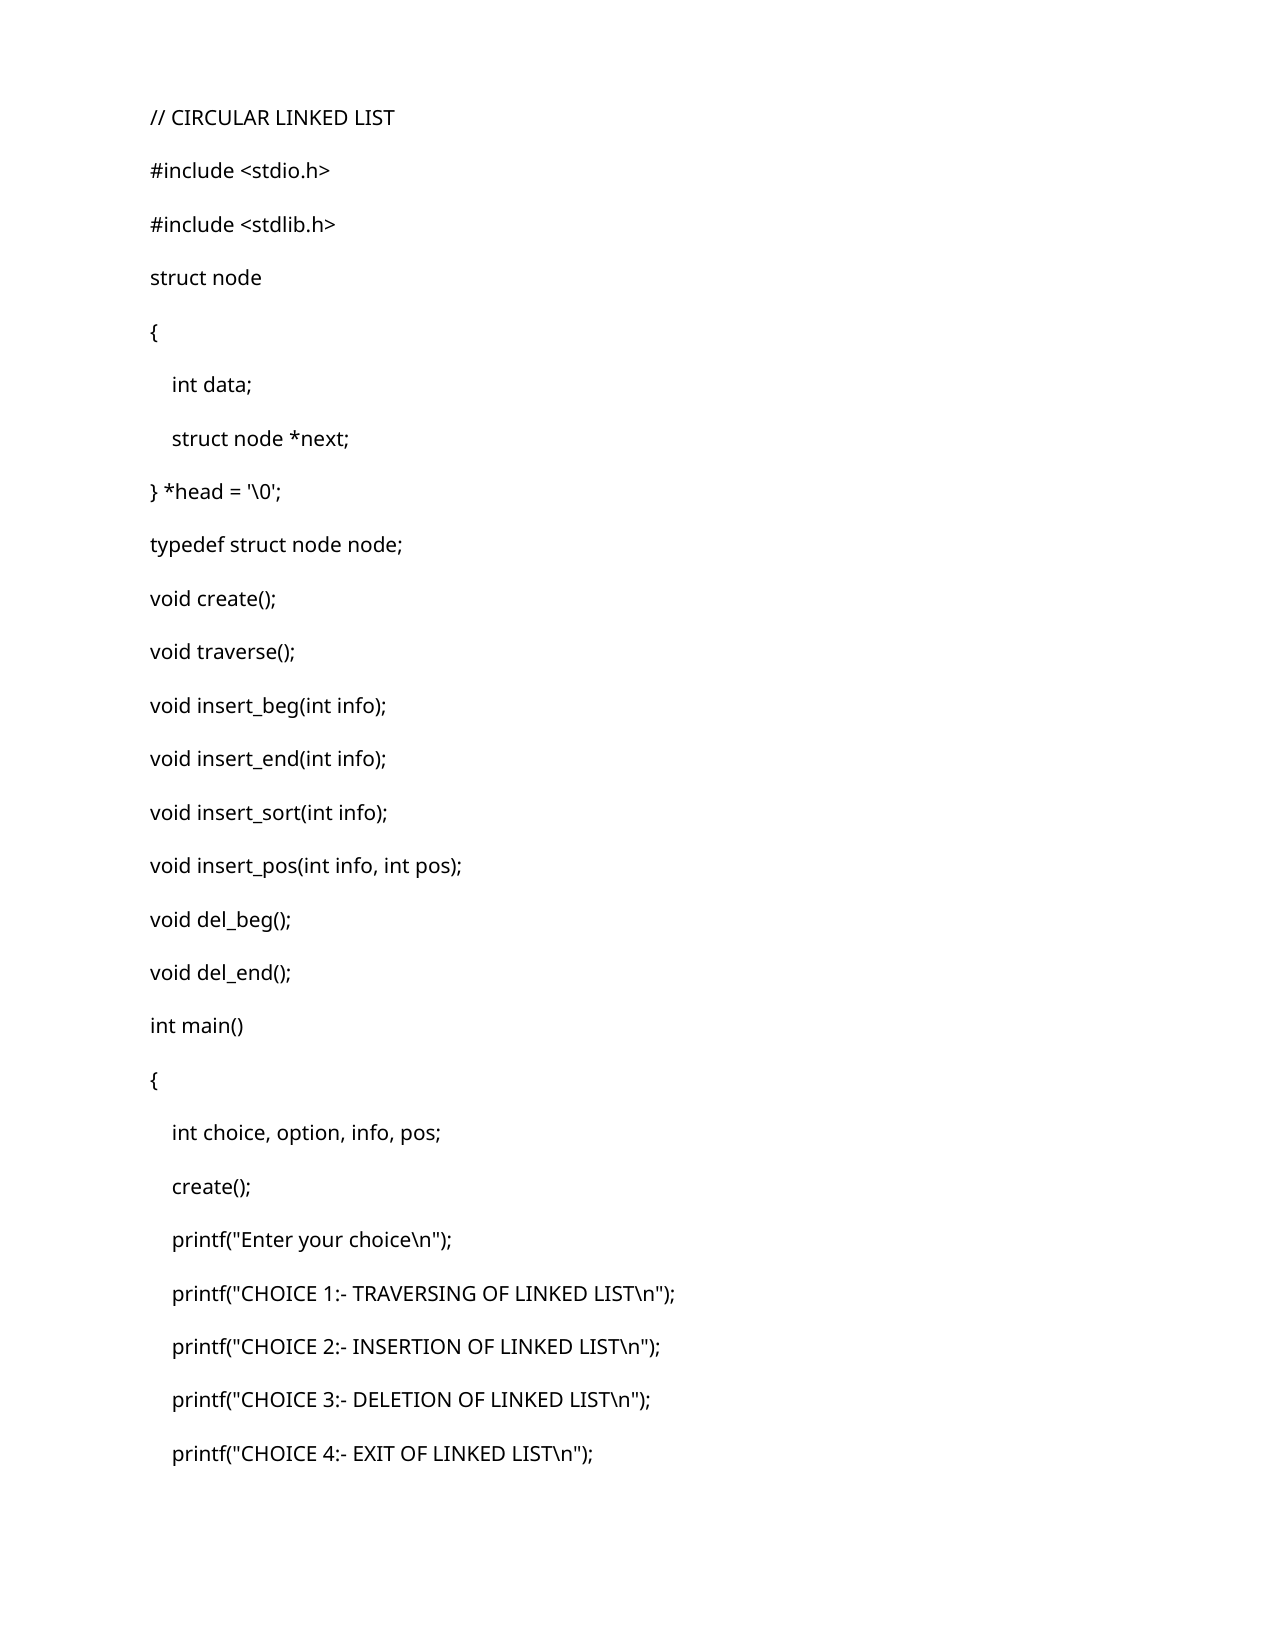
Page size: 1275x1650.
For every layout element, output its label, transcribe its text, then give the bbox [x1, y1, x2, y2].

text { [150, 1065, 1125, 1093]
text struct node *next; [150, 424, 1125, 452]
text int data; [150, 370, 1125, 399]
text void del_beg(); [150, 905, 1125, 933]
text void insert_end(int info); [150, 744, 1125, 773]
text printf("CHOICE 2:- INSERTION OF LINKED LIST\n"); [150, 1332, 1125, 1361]
text void del_end(); [150, 958, 1125, 987]
text int choice, option, info, pos; [150, 1118, 1125, 1147]
text printf("CHOICE 1:- TRAVERSING OF LINKED LIST\n"); [150, 1279, 1125, 1307]
text int main() [150, 1012, 1125, 1040]
text #include <stdlib.h> [150, 210, 1125, 238]
text printf("CHOICE 4:- EXIT OF LINKED LIST\n"); [150, 1439, 1125, 1467]
text void insert_pos(int info, int pos); [150, 851, 1125, 880]
text void traverse(); [150, 637, 1125, 666]
text #include <stdio.h> [150, 157, 1125, 185]
text create(); [150, 1172, 1125, 1200]
text { [150, 317, 1125, 345]
text void create(); [150, 584, 1125, 612]
text printf("Enter your choice\n"); [150, 1225, 1125, 1254]
text struct node [150, 263, 1125, 292]
text void insert_sort(int info); [150, 798, 1125, 826]
text printf("CHOICE 3:- DELETION OF LINKED LIST\n"); [150, 1386, 1125, 1414]
text void insert_beg(int info); [150, 691, 1125, 719]
text // CIRCULAR LINKED LIST [150, 103, 1125, 132]
text } *head = '\0'; [150, 477, 1125, 506]
text typedef struct node node; [150, 531, 1125, 559]
